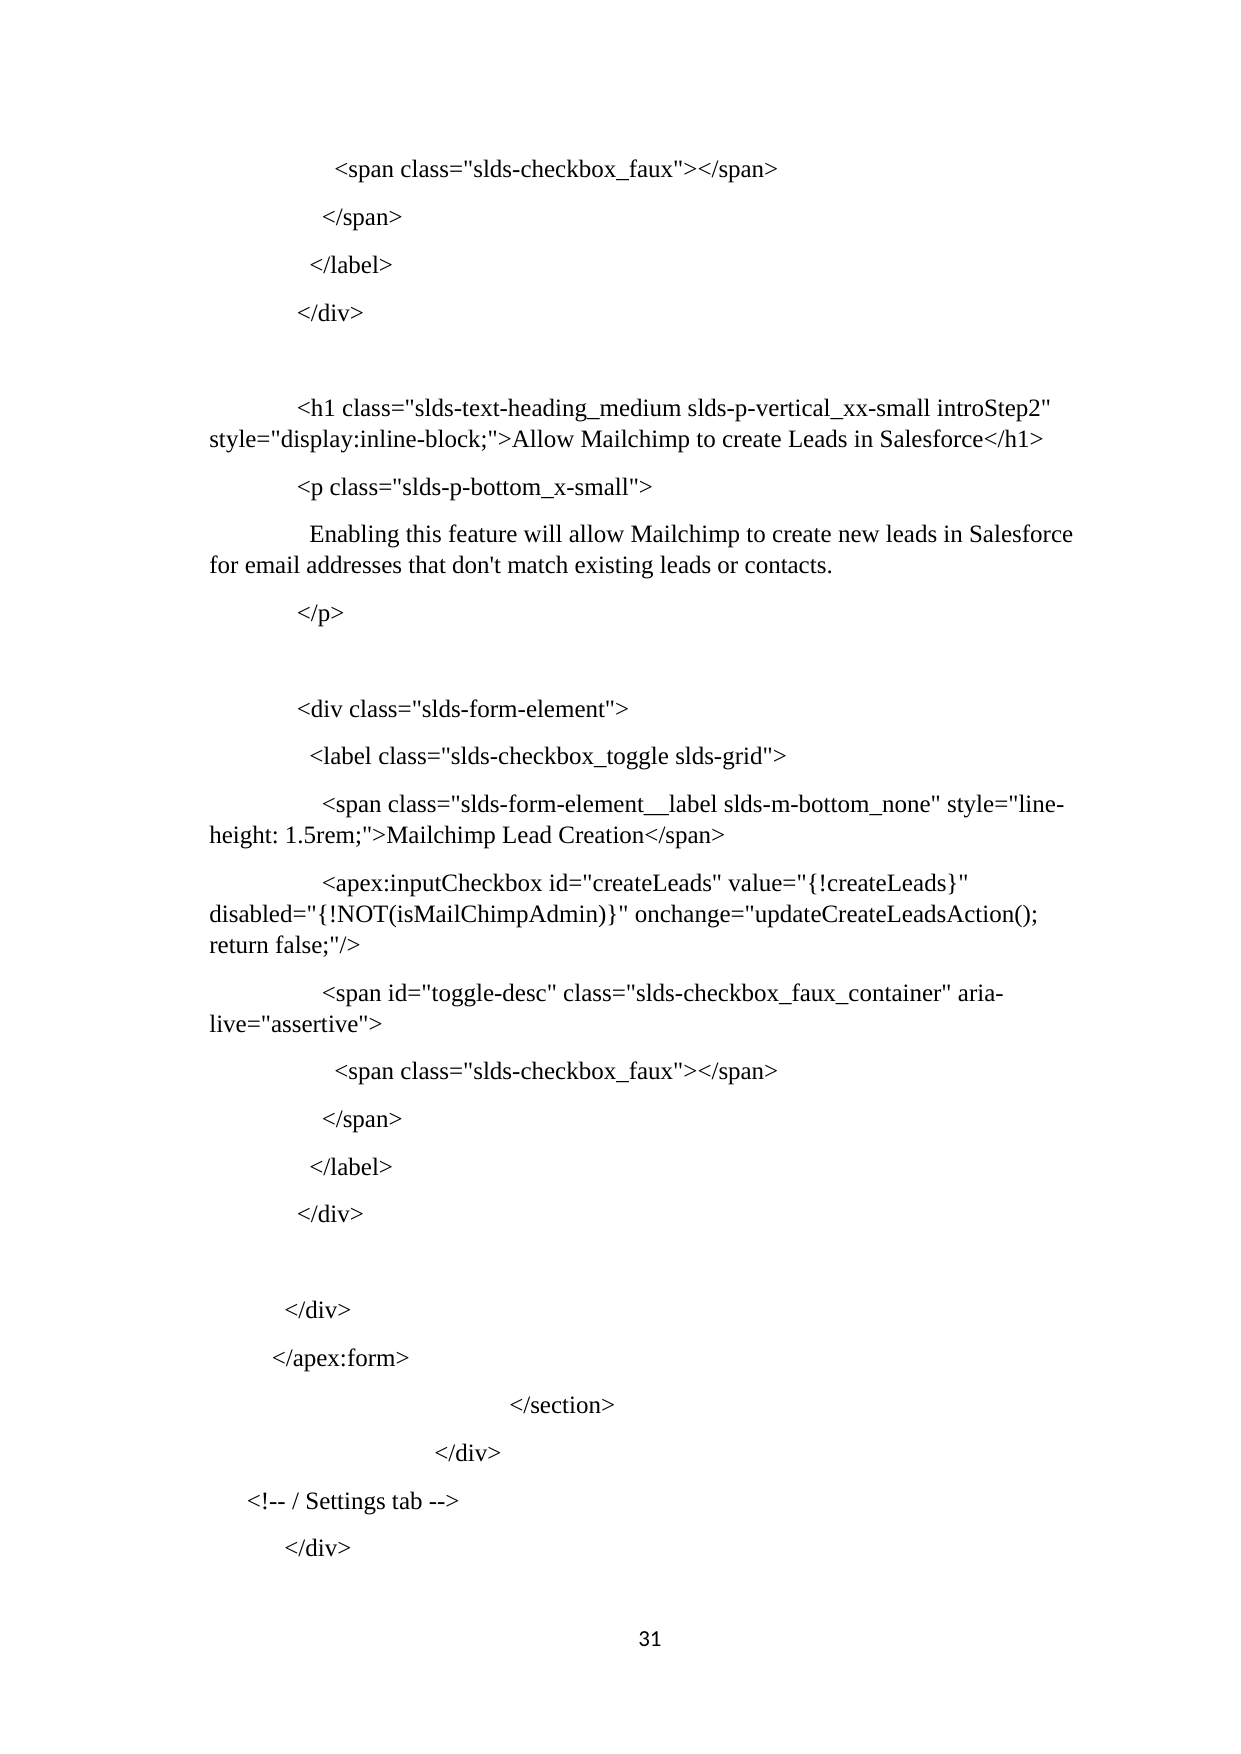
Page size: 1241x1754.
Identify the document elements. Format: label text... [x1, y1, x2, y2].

text <p class="slds-p-bottom_x-small"> [209, 472, 1090, 501]
text </label> [209, 1152, 1090, 1181]
text </span> [209, 1104, 1090, 1133]
text </apex:form> [209, 1343, 1090, 1371]
text </div> [209, 1533, 1090, 1562]
text Enabling this feature will allow Mailchimp to create new leads in Salesforce for email addresses that don't match existing leads or contacts. [209, 519, 1090, 579]
text <apex:inputCheckbox id="createLeads" value="{!createLeads}" disabled="{!NOT(isMailChimpAdmin)}" onchange="updateCreateLeadsAction(); return false;"/> [209, 868, 1090, 959]
text </div> [209, 298, 1090, 326]
text <span id="toggle-desc" class="slds-checkbox_faux_container" aria-live="assertive"> [209, 978, 1090, 1037]
text <h1 class="slds-text-heading_medium slds-p-vertical_xx-small introStep2" style="display:inline-block;">Allow Mailchimp to create Leads in Salesforce</h1> [209, 393, 1090, 453]
text </span> [209, 202, 1090, 231]
text <span class="slds-form-element__label slds-m-bottom_none" style="line-height: 1.5rem;">Mailchimp Lead Creation</span> [209, 789, 1090, 849]
text </div> [209, 1199, 1090, 1228]
text <!-- / Settings tab --> [209, 1486, 1090, 1514]
text </section> [209, 1390, 1090, 1419]
text </p> [209, 598, 1090, 627]
text <div class="slds-form-element"> [209, 694, 1090, 722]
text </div> [209, 1295, 1090, 1324]
text <span class="slds-checkbox_faux"></span> [209, 154, 1090, 183]
text <label class="slds-checkbox_toggle slds-grid"> [209, 741, 1090, 770]
text </div> [209, 1438, 1090, 1467]
text </label> [209, 250, 1090, 279]
text <span class="slds-checkbox_faux"></span> [209, 1056, 1090, 1085]
